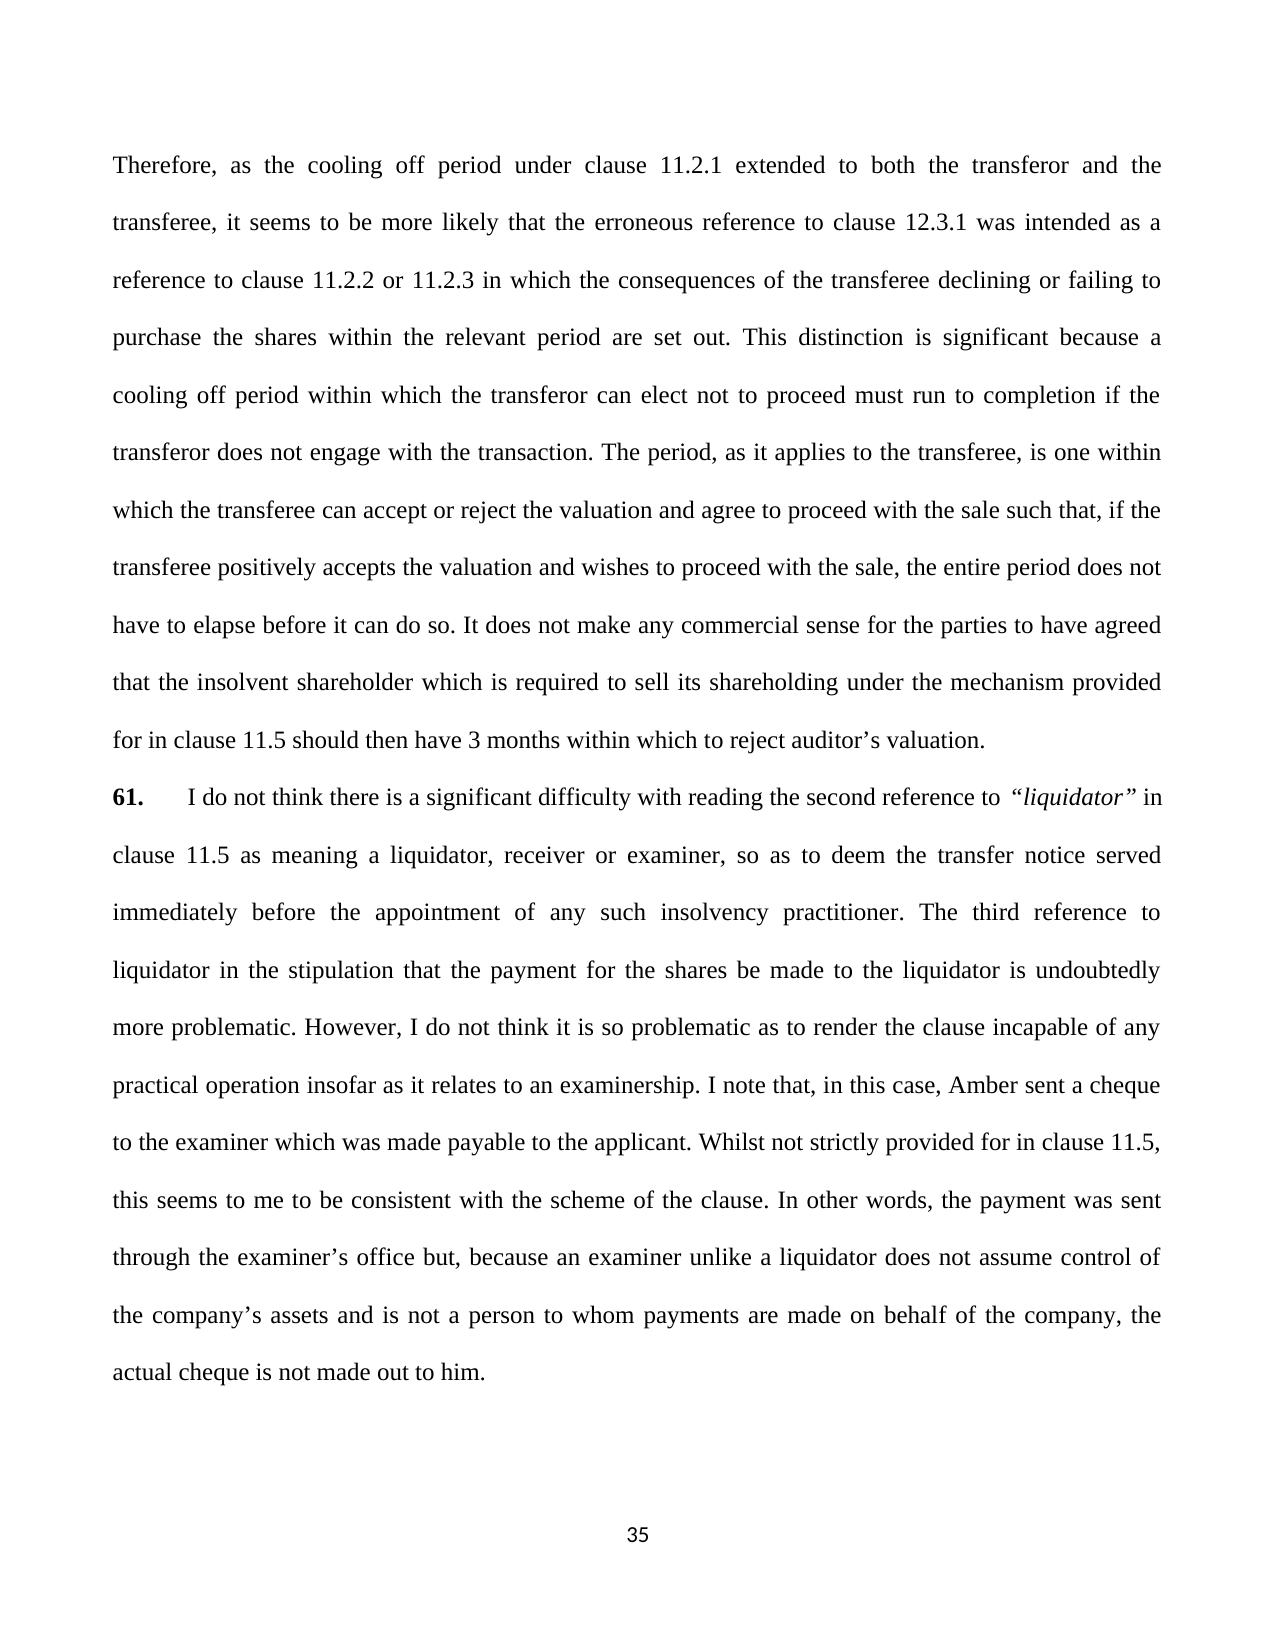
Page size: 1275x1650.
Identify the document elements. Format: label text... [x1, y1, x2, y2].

list I do not think there is a significant difficulty with reading the second reference to “liquidator” in clause 11.5 as meaning a liquidator, receiver or examiner, so as to deem the transfer notice served immediately before the appointment of any such insolvency practitioner. The third reference to liquidator in the stipulation that the payment for the shares be made to the liquidator is undoubtedly more problematic. However, I do not think it is so problematic as to render the clause incapable of any practical operation insofar as it relates to an examinership. I note that, in this case, Amber sent a cheque to the examiner which was made payable to the applicant. Whilst not strictly provided for in clause 11.5, this seems to me to be consistent with the scheme of the clause. In other words, the payment was sent through the examiner’s office but, because an examiner unlike a liquidator does not assume control of the company’s assets and is not a person to whom payments are made on behalf of the company, the actual cheque is not made out to him. [112, 782, 1162, 1386]
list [112, 150, 1162, 754]
